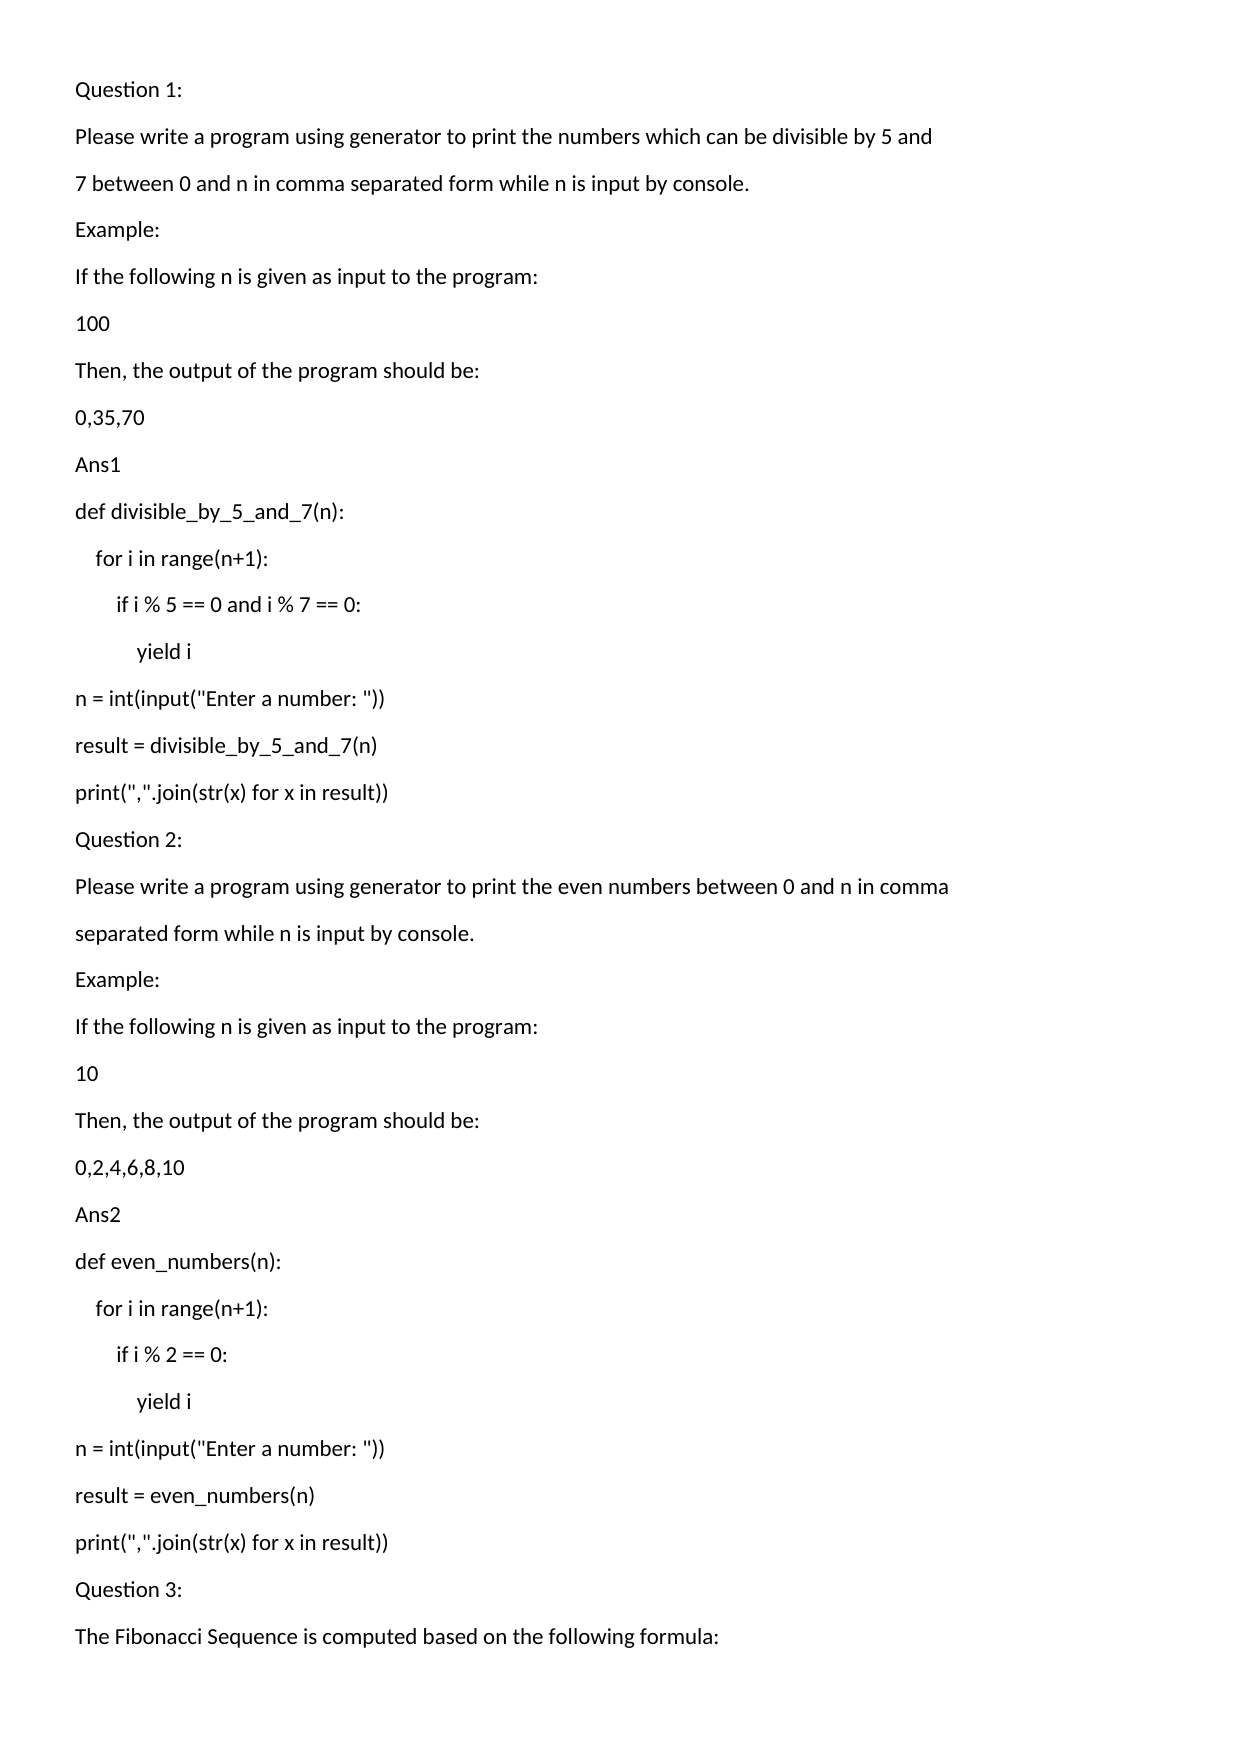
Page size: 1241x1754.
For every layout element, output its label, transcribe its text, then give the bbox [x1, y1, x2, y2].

text If the following n is given as input to the program: [75, 1012, 1165, 1041]
text for i in range(n+1): [75, 1294, 1165, 1322]
text The Fibonacci Sequence is computed based on the following formula: [75, 1622, 1165, 1650]
text yield i [75, 637, 1165, 666]
text Example: [75, 966, 1165, 994]
text print(",".join(str(x) for x in result)) [75, 1528, 1165, 1556]
text 10 [75, 1059, 1165, 1087]
text Please write a program using generator to print the even numbers between 0 and n in comma [75, 872, 1165, 900]
text Example: [75, 216, 1165, 244]
text Then, the output of the program should be: [75, 1106, 1165, 1134]
text Question 2: [75, 825, 1165, 853]
text If the following n is given as input to the program: [75, 262, 1165, 291]
text Question 1: [75, 75, 1165, 103]
text if i % 5 == 0 and i % 7 == 0: [75, 591, 1165, 619]
text yield i [75, 1387, 1165, 1416]
text Ans1 [75, 450, 1165, 478]
text Then, the output of the program should be: [75, 356, 1165, 384]
text n = int(input("Enter a number: ")) [75, 684, 1165, 712]
text separated form while n is input by console. [75, 919, 1165, 947]
text if i % 2 == 0: [75, 1341, 1165, 1369]
text 7 between 0 and n in comma separated form while n is input by console. [75, 169, 1165, 197]
text def divisible_by_5_and_7(n): [75, 497, 1165, 525]
text for i in range(n+1): [75, 544, 1165, 572]
text Question 3: [75, 1575, 1165, 1603]
text print(",".join(str(x) for x in result)) [75, 778, 1165, 806]
text Ans2 [75, 1200, 1165, 1228]
text result = divisible_by_5_and_7(n) [75, 731, 1165, 759]
text 0,35,70 [75, 403, 1165, 431]
text 100 [75, 309, 1165, 337]
text n = int(input("Enter a number: ")) [75, 1434, 1165, 1462]
text Please write a program using generator to print the numbers which can be divisible by 5 and [75, 122, 1165, 150]
text def even_numbers(n): [75, 1247, 1165, 1275]
text result = even_numbers(n) [75, 1481, 1165, 1509]
text 0,2,4,6,8,10 [75, 1153, 1165, 1181]
